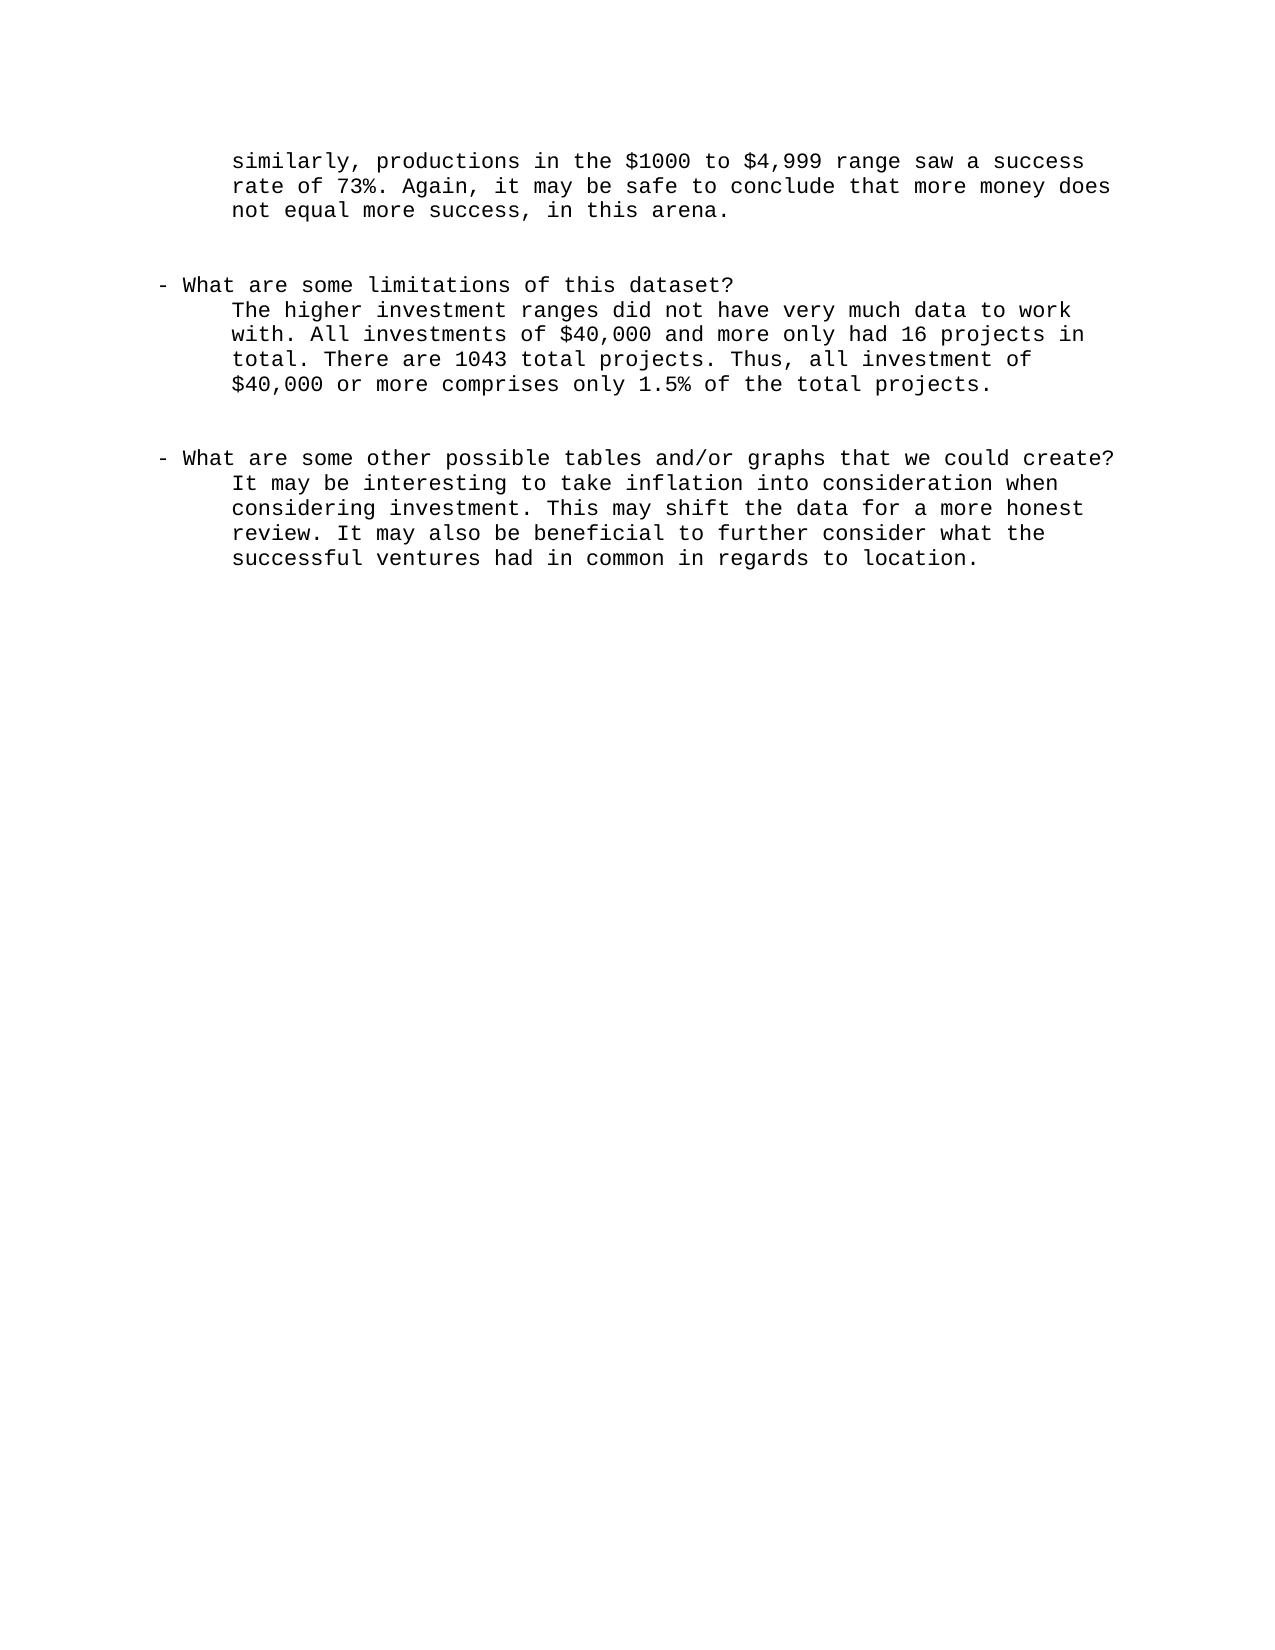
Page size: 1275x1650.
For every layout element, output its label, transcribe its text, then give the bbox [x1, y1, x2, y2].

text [231, 150, 1118, 224]
text The higher investment ranges did not have very much data to work with. All investments of $40,000 and more only had 16 projects in total. There are 1043 total projects. Thus, all investment of $40,000 or more comprises only 1.5% of the total projects. [231, 299, 1118, 398]
text - What are some other possible tables and/or graphs that we could create? [156, 447, 1118, 472]
text It may be interesting to take inflation into consideration when considering investment. This may shift the data for a more honest review. It may also be beneficial to further consider what the successful ventures had in common in regards to location. [231, 472, 1118, 571]
text - What are some limitations of this dataset? [156, 274, 1118, 299]
